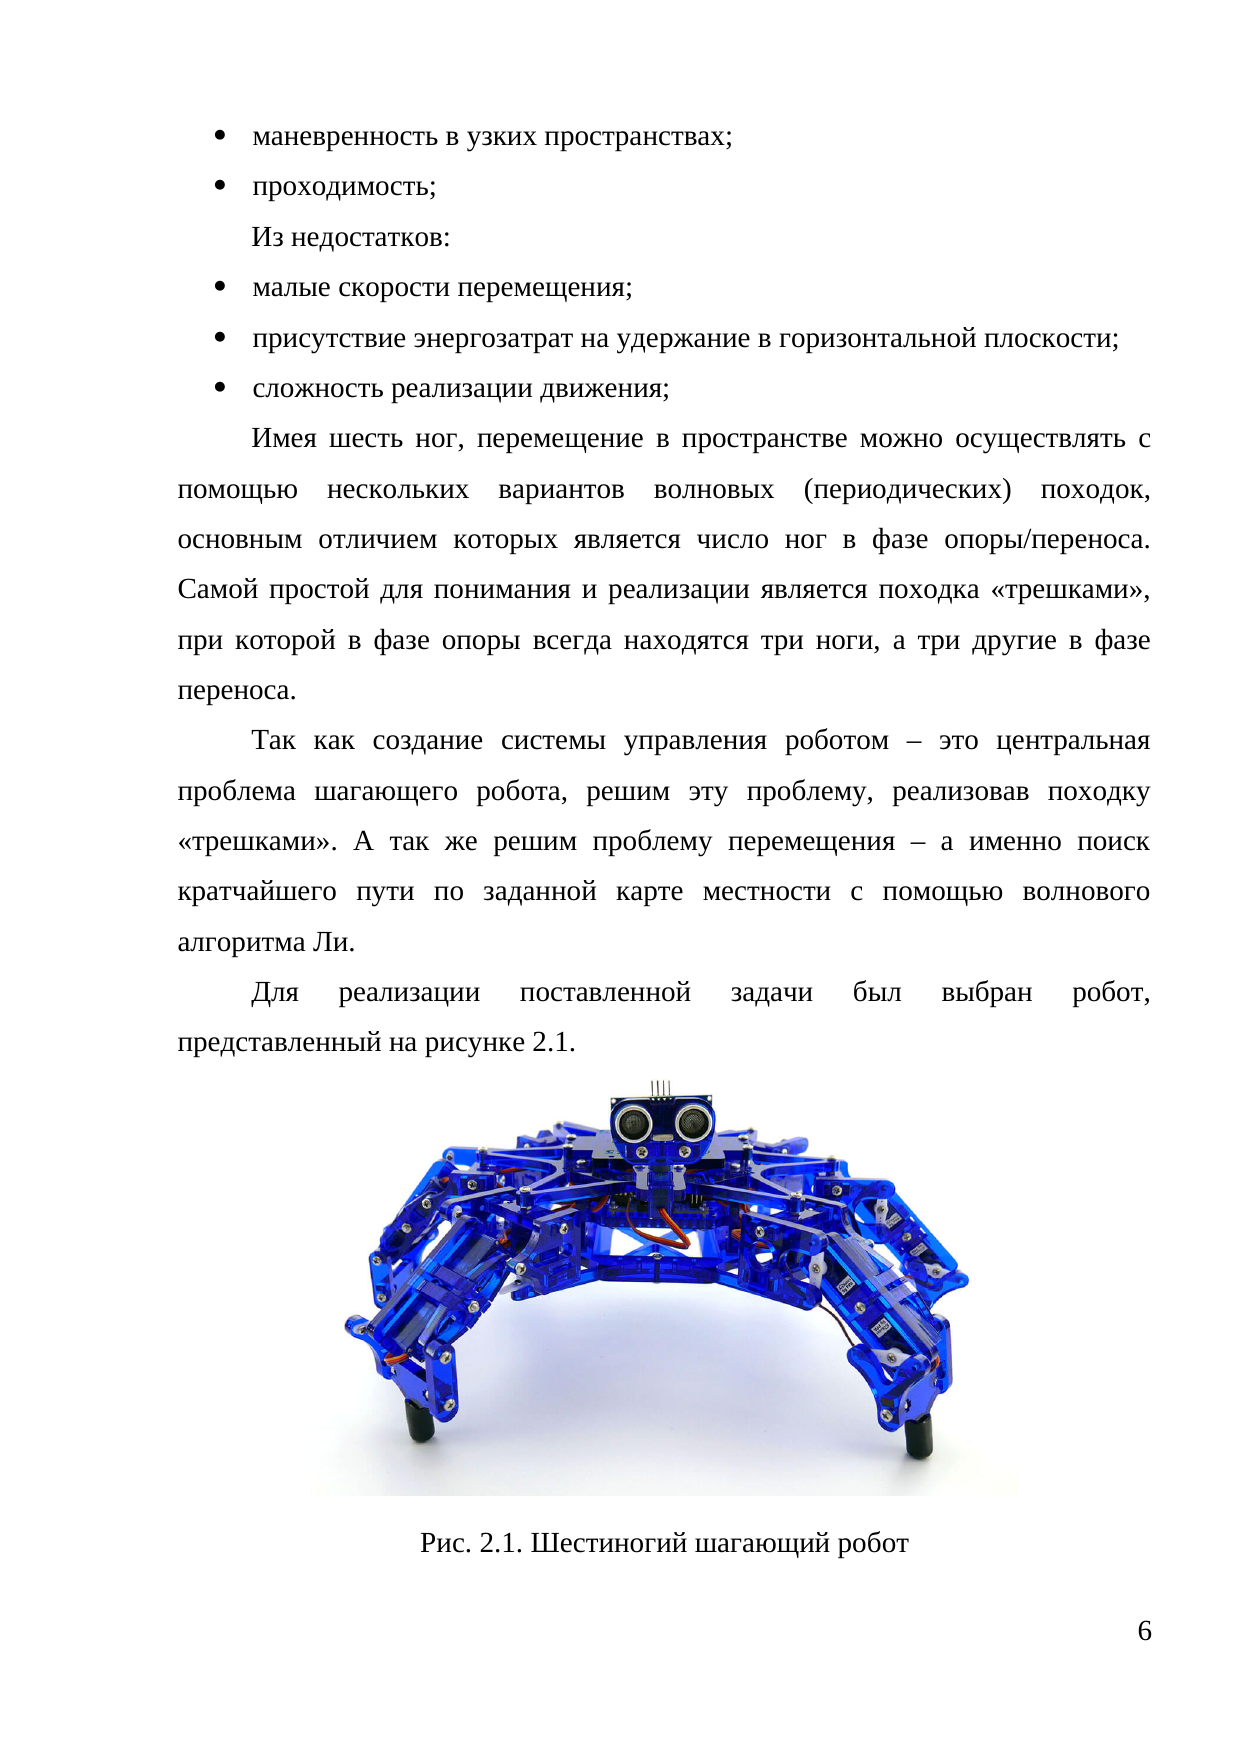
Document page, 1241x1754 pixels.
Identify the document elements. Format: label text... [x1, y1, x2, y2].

list проходимость; [215, 168, 1152, 202]
list сложность реализации движения; [215, 370, 1152, 404]
text Для реализации поставленной задачи был выбран робот, представленный на рисунке 2.1. [177, 974, 1152, 1058]
list маневренность в узких пространствах; [215, 118, 1152, 152]
text Рис. 2.1. Шестиногий шагающий робот [177, 1525, 1152, 1558]
text Из недостатков: [177, 219, 1152, 252]
list присутствие энергозатрат на удержание в горизонтальной плоскости; [215, 320, 1152, 353]
text Так как создание системы управления роботом – это центральная проблема шагающего робота, решим эту проблему, реализовав походку «трешками». А так же решим проблему перемещения – а именно поиск кратчайшего пути по заданной карте местности с помощью волнового алгоритма Ли. [177, 722, 1152, 957]
text Имея шесть ног, перемещение в пространстве можно осуществлять с помощью нескольких вариантов волновых (периодических) походок, основным отличием которых является число ног в фазе опоры/переноса. Самой простой для понимания и реализации является походка «трешками», при которой в фазе опоры всегда находятся три ноги, а три другие в фазе переноса. [177, 421, 1152, 706]
list малые скорости перемещения; [215, 269, 1152, 303]
picture [310, 1074, 1019, 1496]
